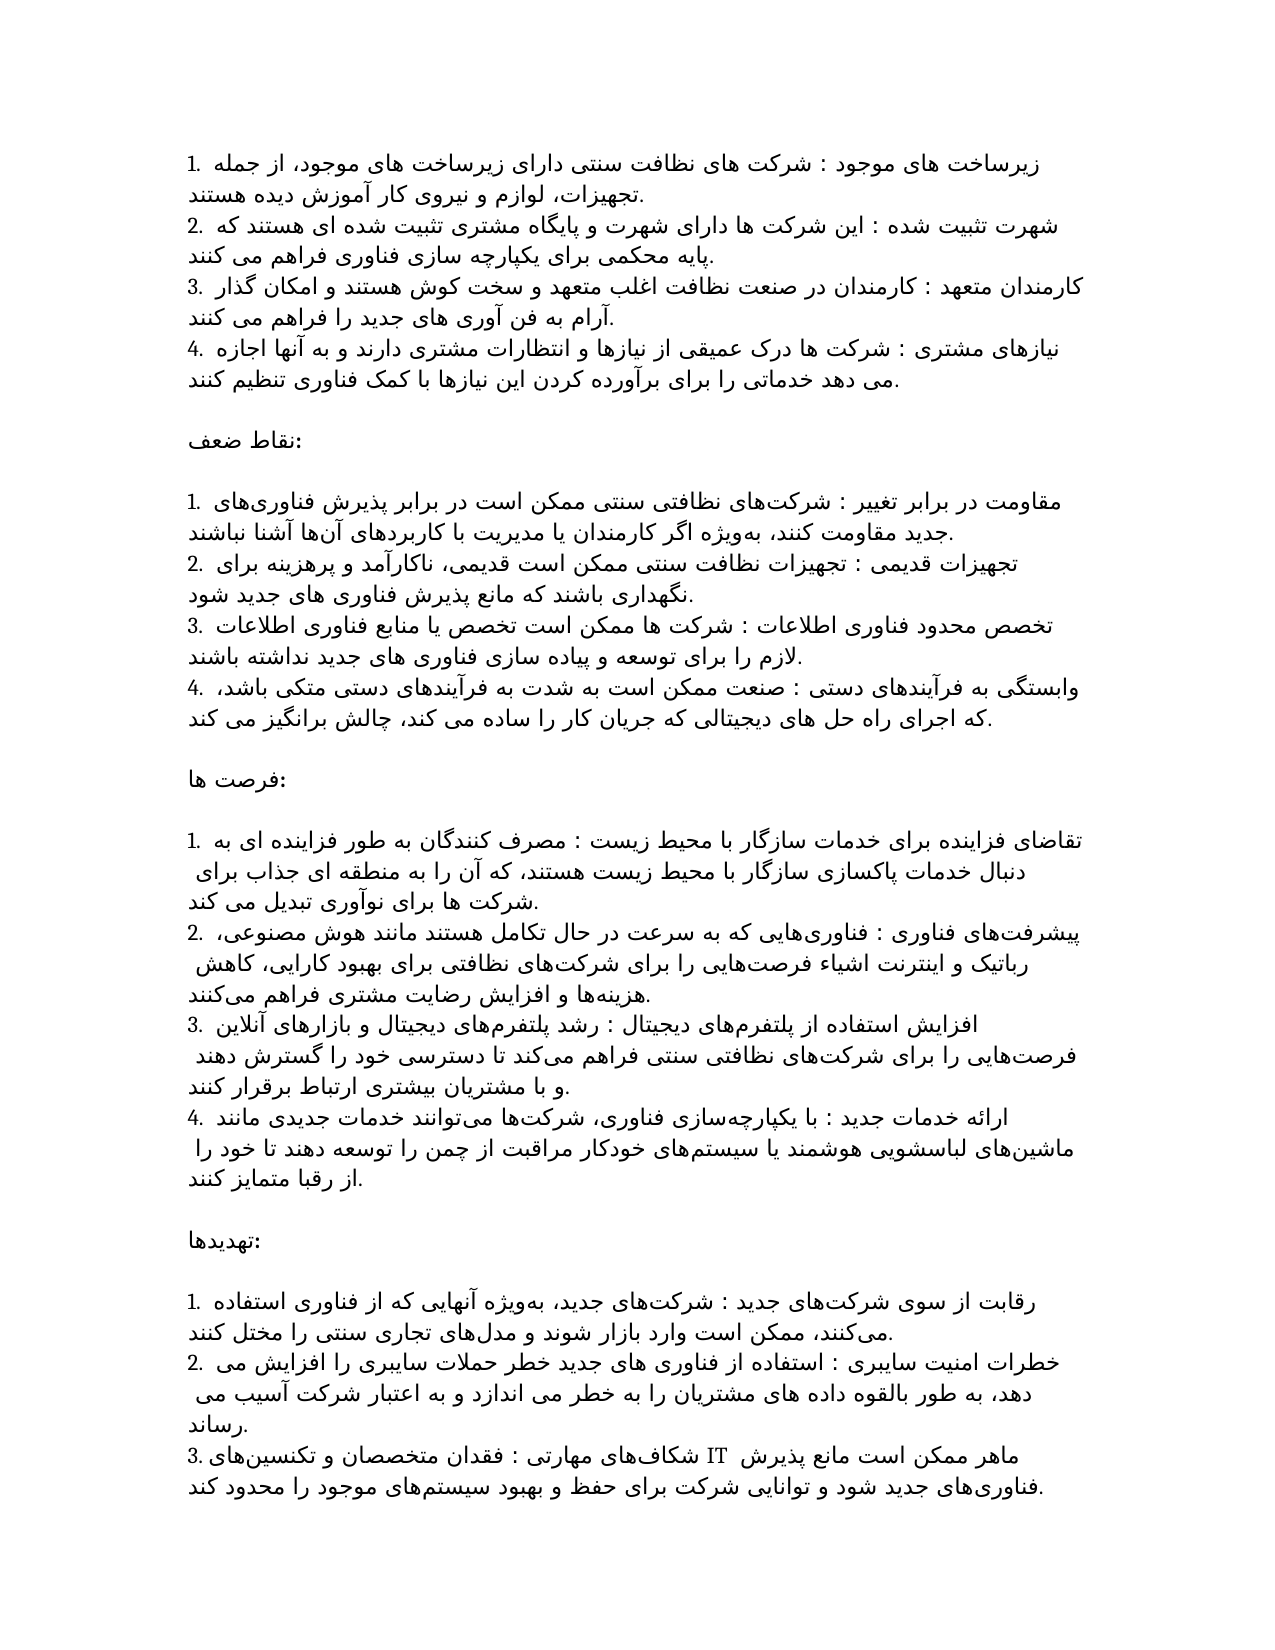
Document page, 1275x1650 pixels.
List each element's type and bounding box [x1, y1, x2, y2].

text [187, 150, 1087, 1500]
